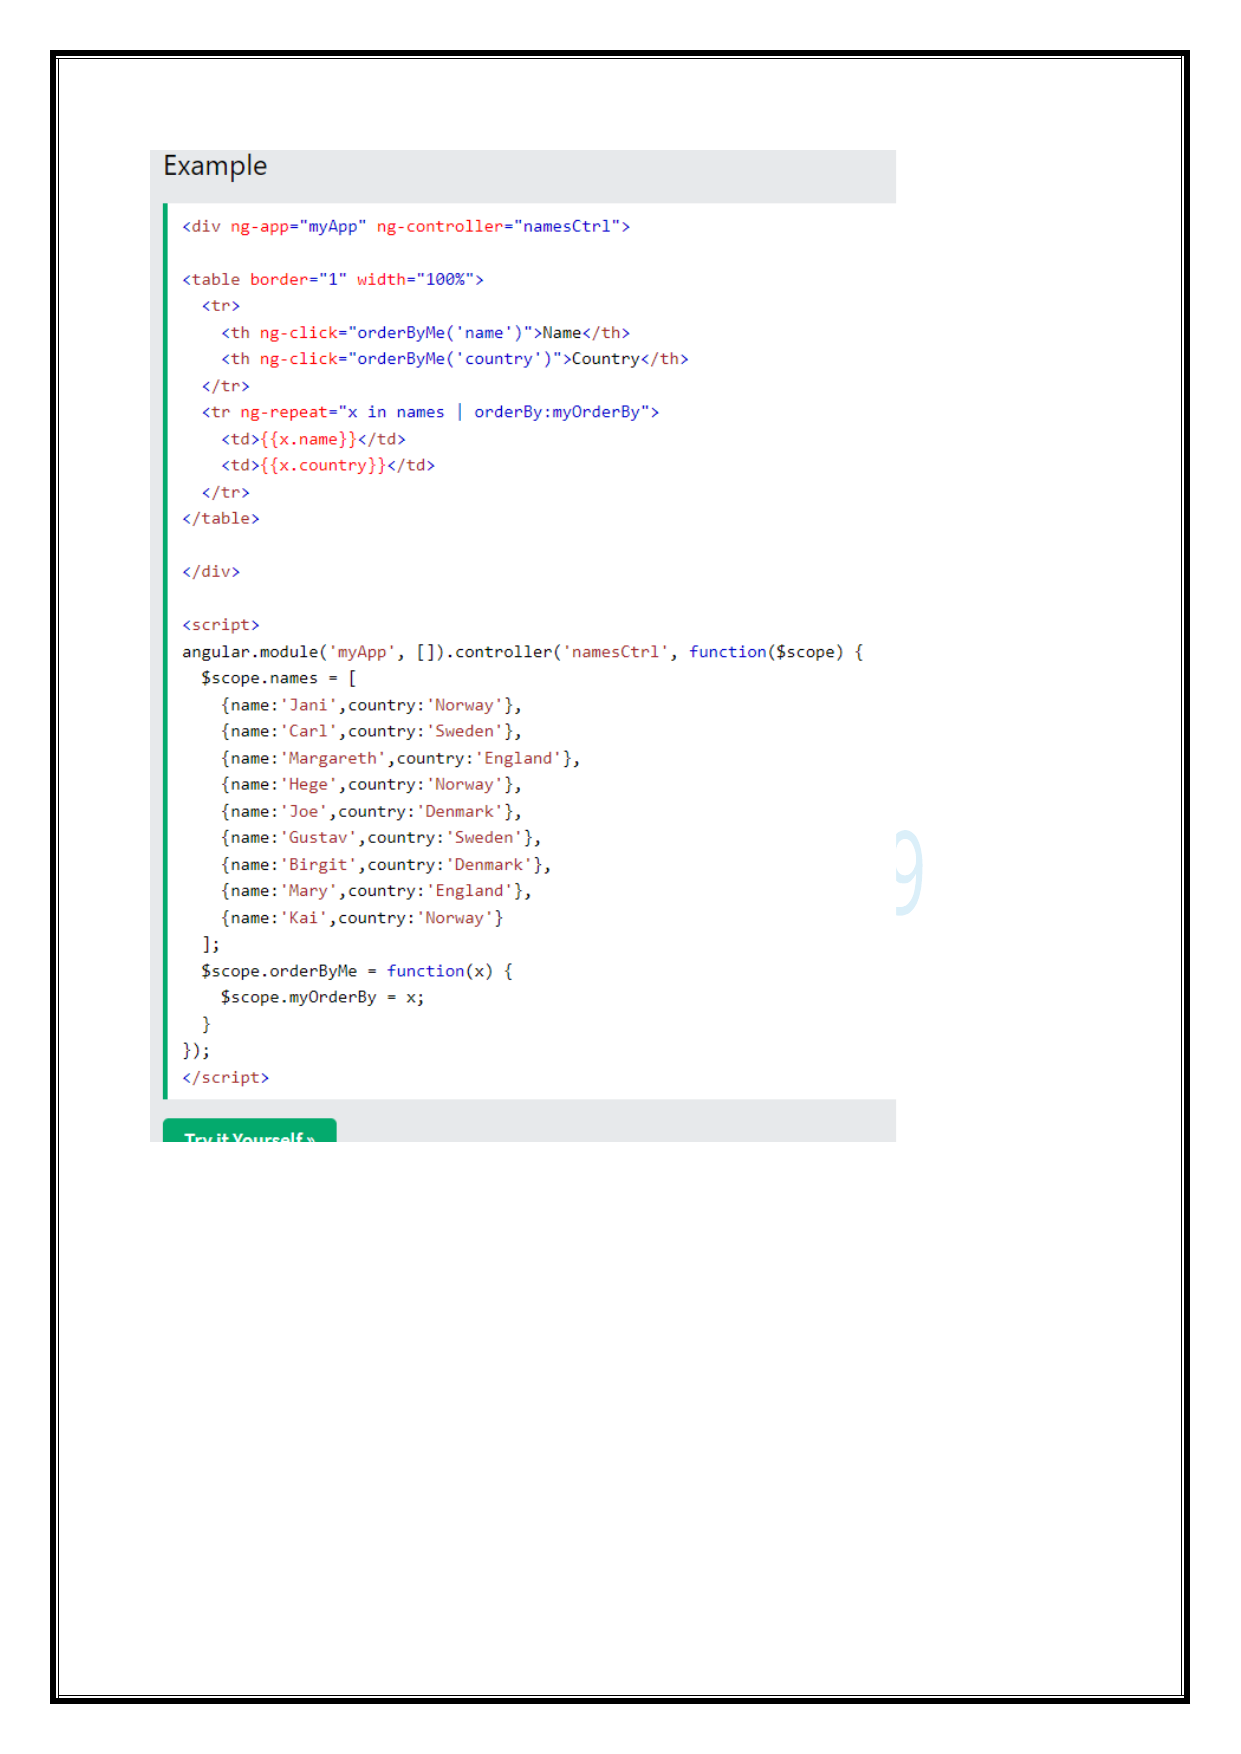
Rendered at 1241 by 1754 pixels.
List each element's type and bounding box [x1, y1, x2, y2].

picture [150, 150, 897, 1142]
